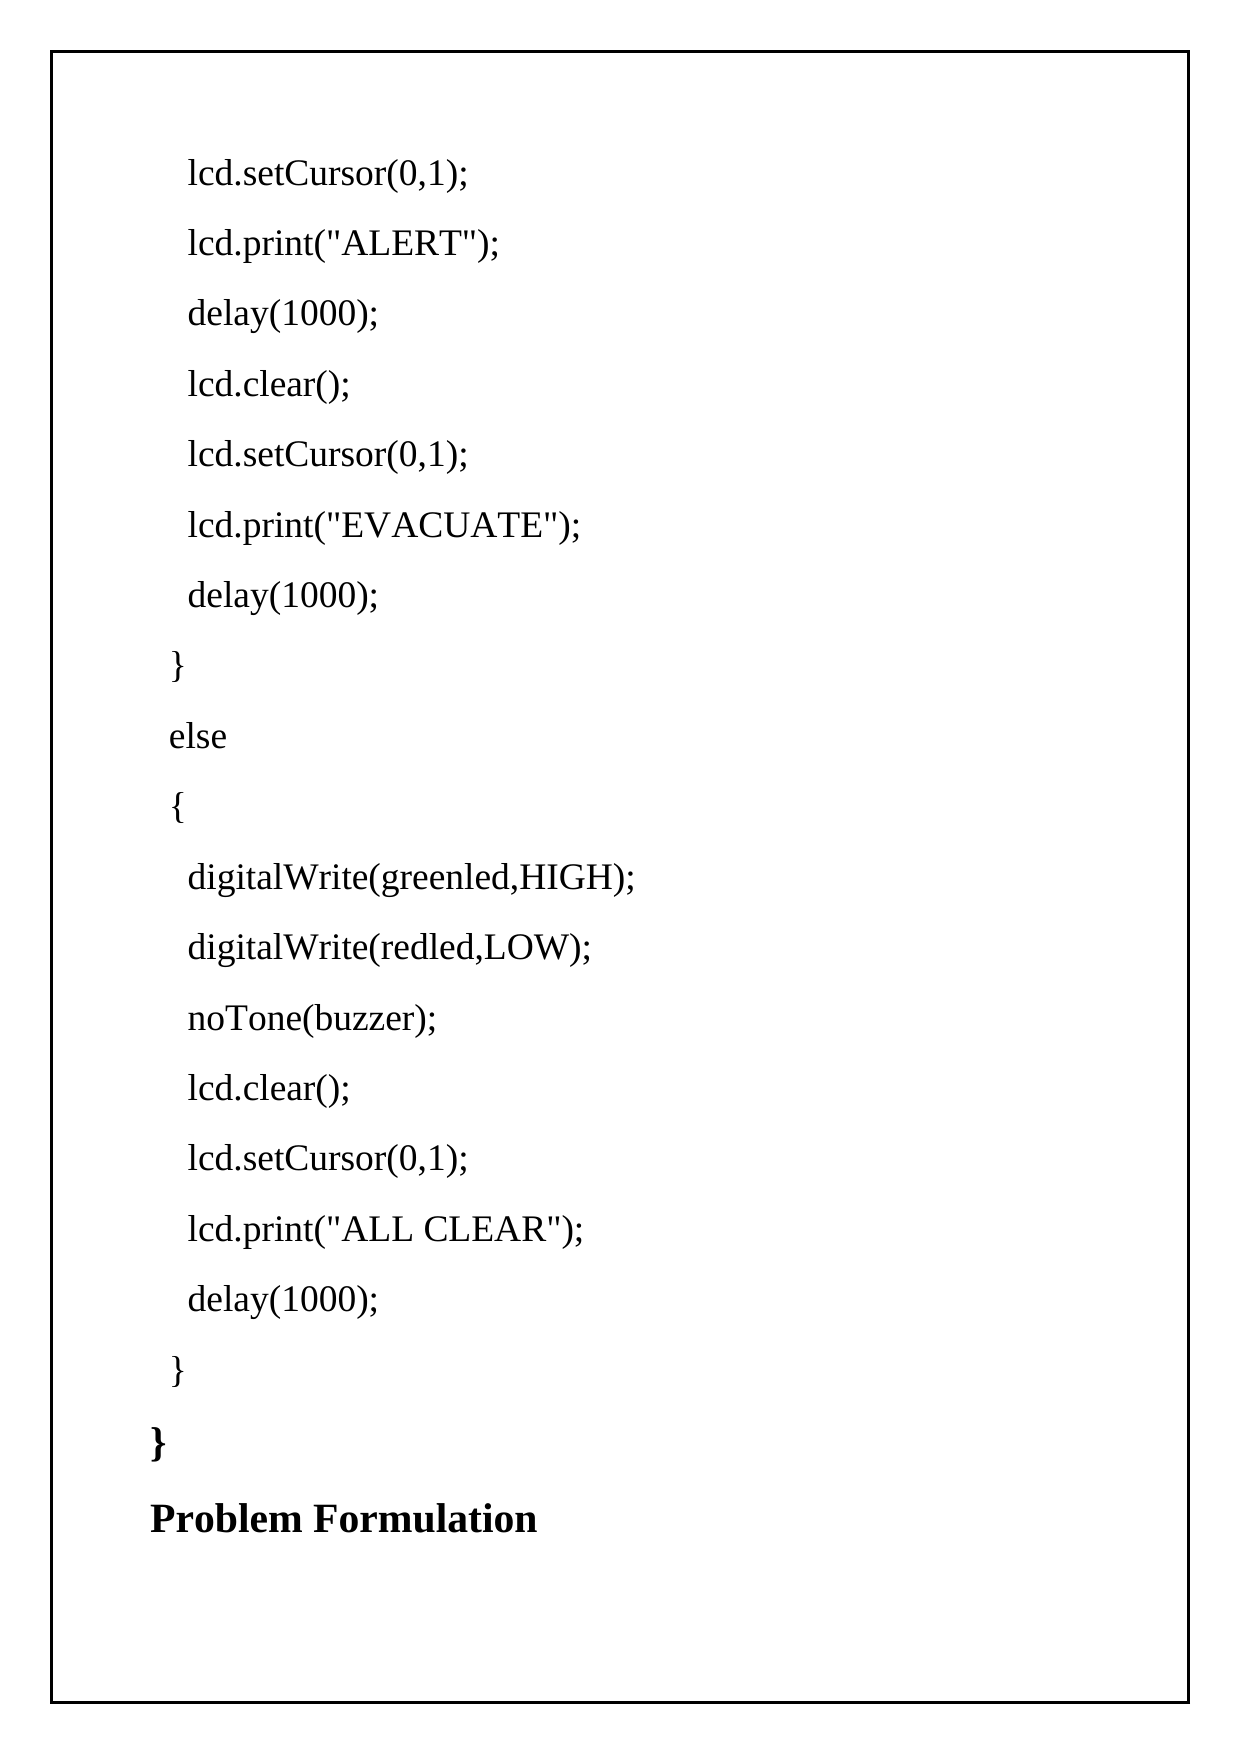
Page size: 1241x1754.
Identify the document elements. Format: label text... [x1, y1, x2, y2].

text lcd.setCursor(0,1); [150, 1136, 1090, 1179]
text lcd.clear(); [150, 361, 1090, 404]
text lcd.setCursor(0,1); [150, 432, 1090, 475]
text delay(1000); [150, 572, 1090, 616]
text lcd.print("EVACUATE"); [150, 502, 1090, 545]
text lcd.clear(); [150, 1065, 1090, 1108]
text digitalWrite(redled,LOW); [150, 924, 1090, 968]
text } [150, 1347, 1090, 1390]
text else [150, 713, 1090, 756]
text delay(1000); [150, 291, 1090, 334]
text { [150, 784, 1090, 827]
text } [150, 643, 1090, 686]
text lcd.setCursor(0,1); [150, 150, 1090, 193]
text Problem Formulation [150, 1493, 1090, 1541]
text lcd.print("ALERT"); [150, 220, 1090, 263]
text lcd.print("ALL CLEAR"); [150, 1206, 1090, 1249]
text digitalWrite(greenled,HIGH); [150, 854, 1090, 897]
text delay(1000); [150, 1277, 1090, 1320]
text noTone(buzzer); [150, 995, 1090, 1038]
text } [150, 1417, 1090, 1465]
